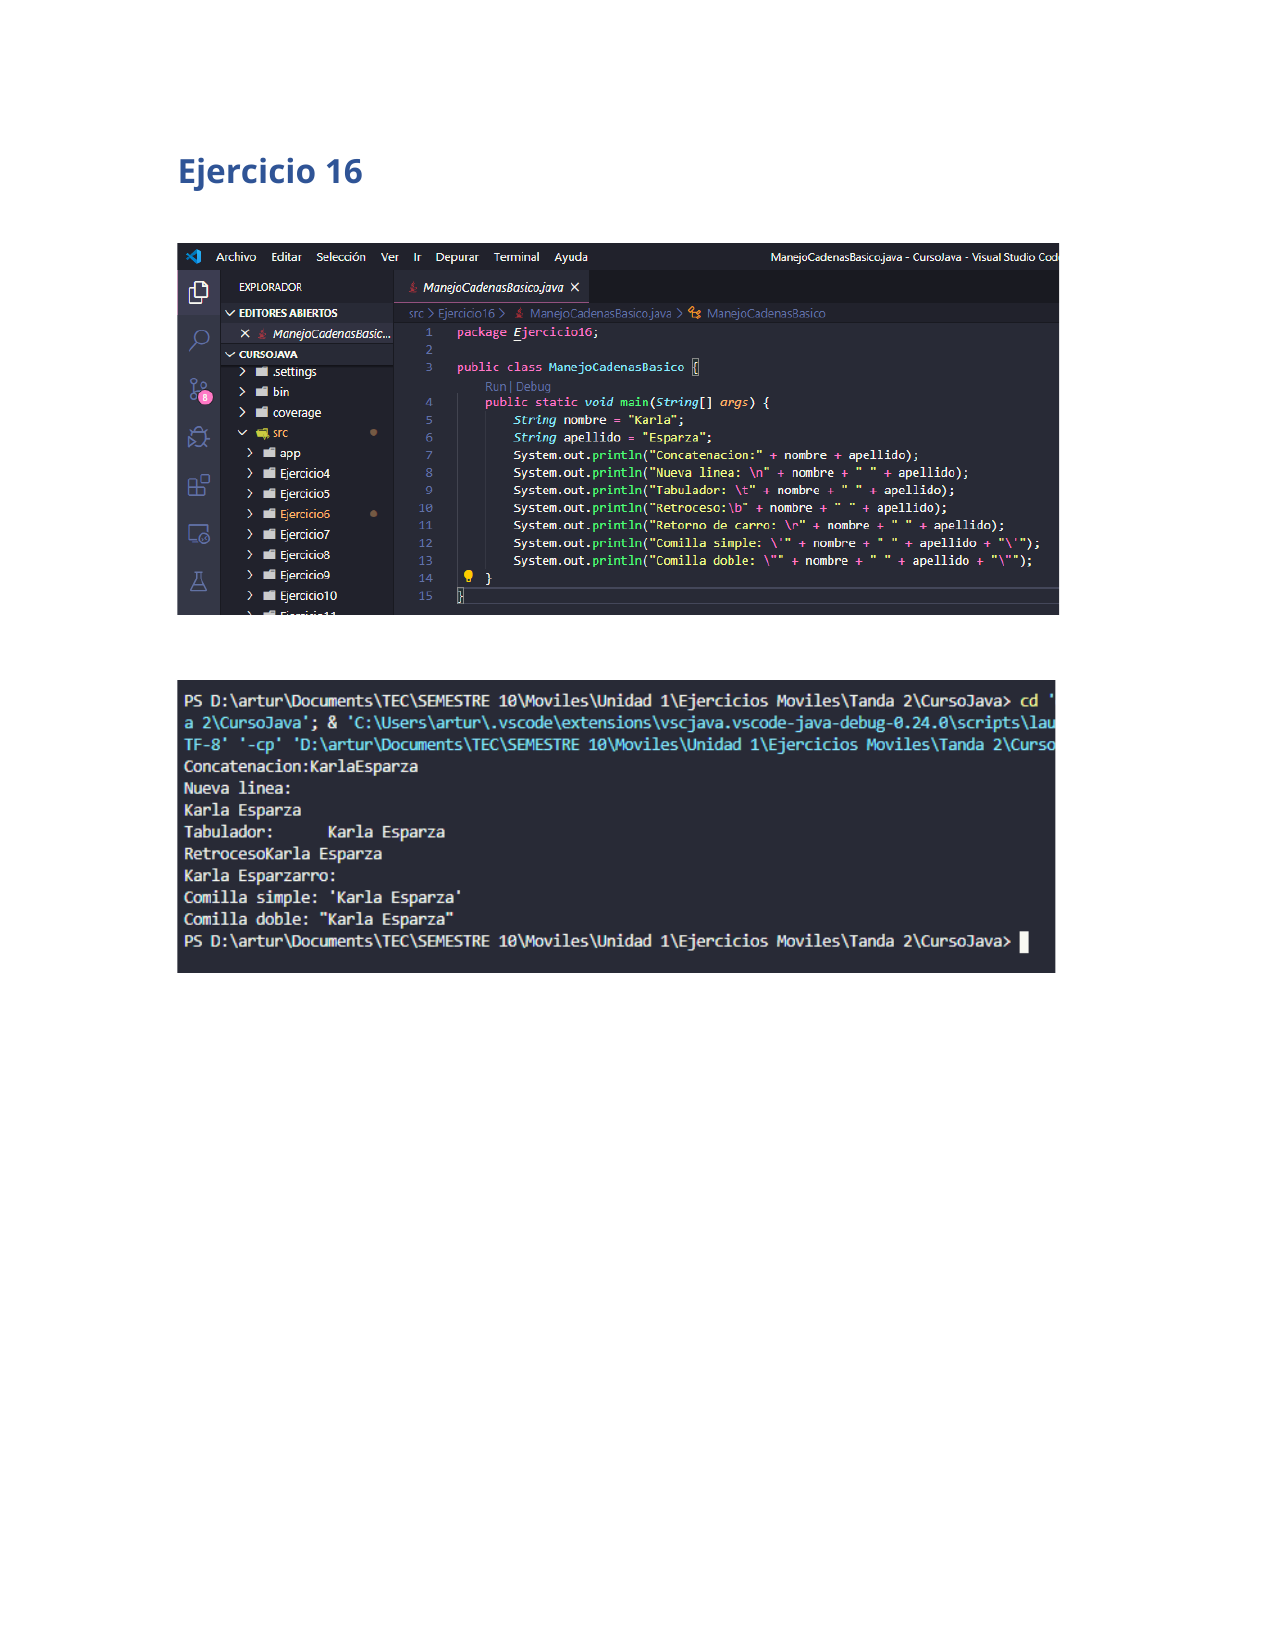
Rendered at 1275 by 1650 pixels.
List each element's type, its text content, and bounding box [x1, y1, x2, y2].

subtitle Ejercicio 16 [177, 148, 1098, 193]
picture [177, 680, 1056, 973]
picture [177, 243, 1060, 615]
